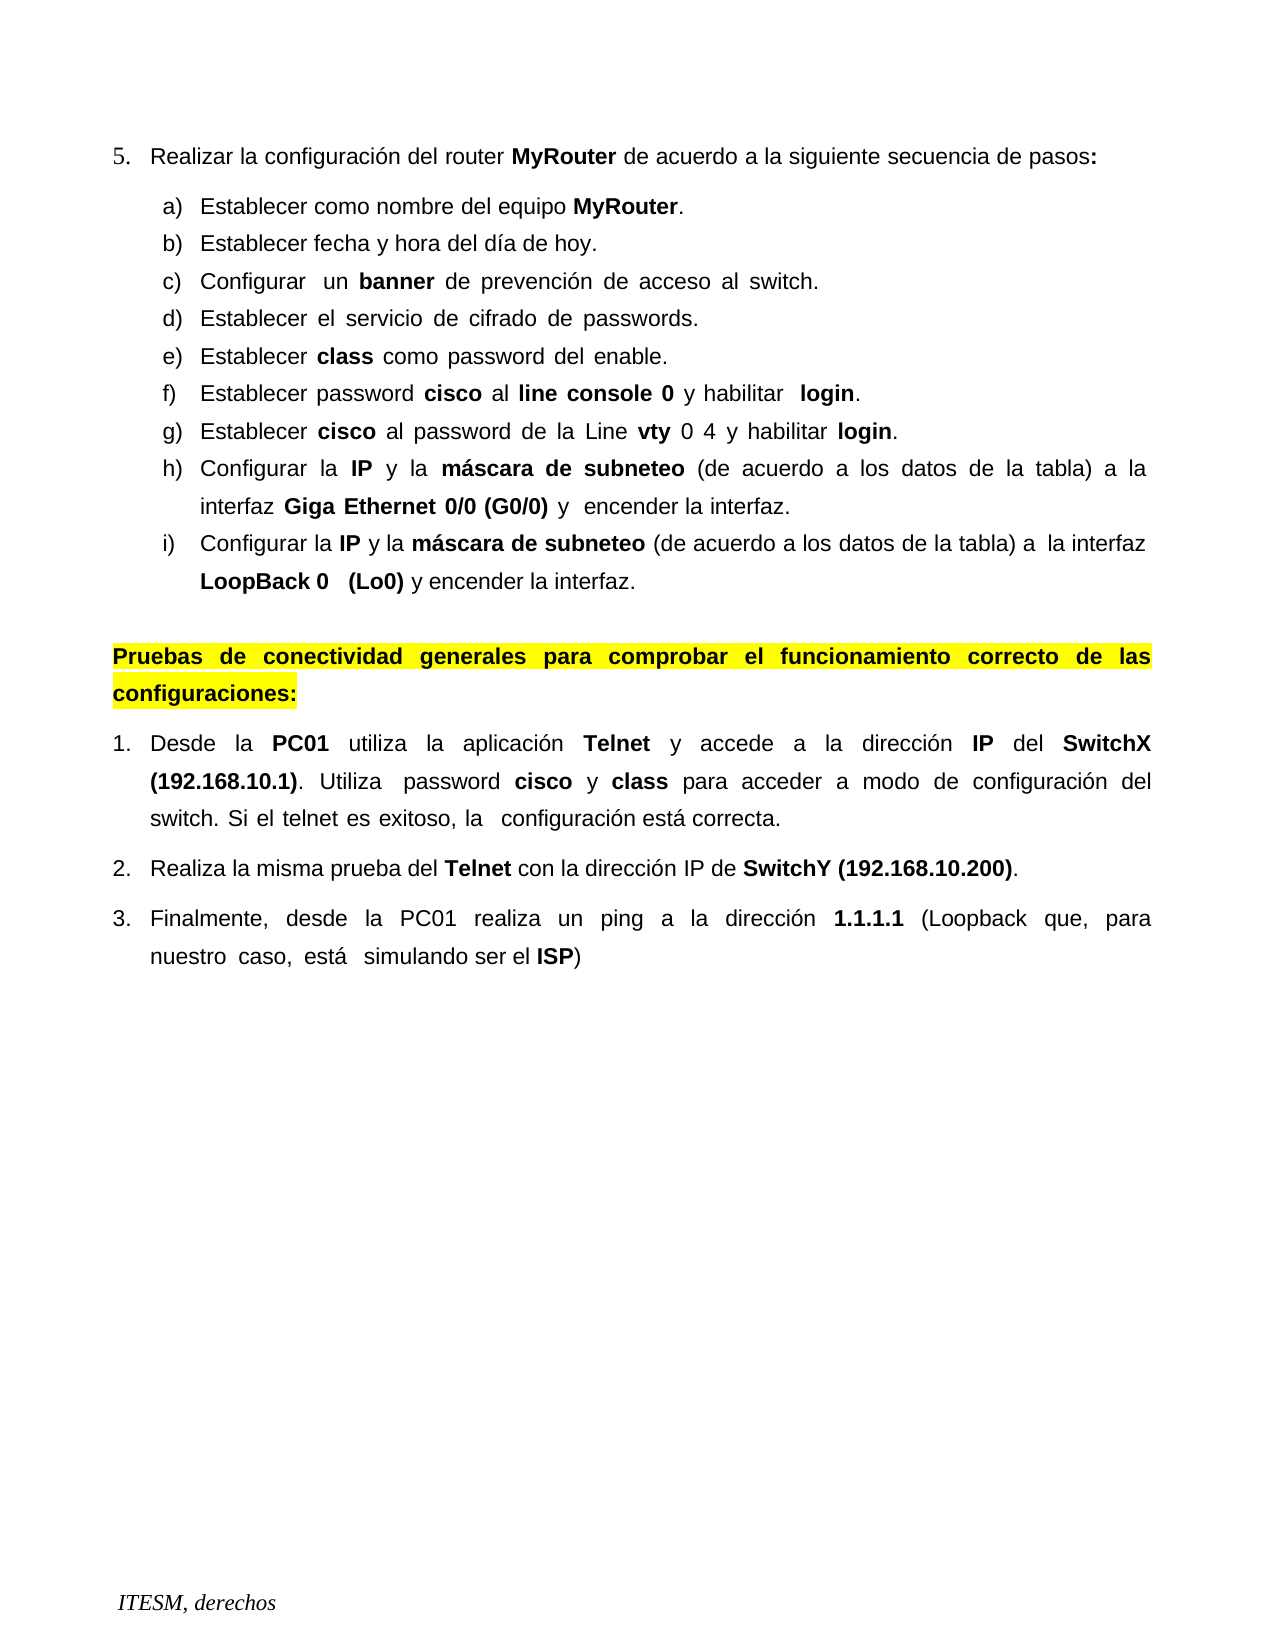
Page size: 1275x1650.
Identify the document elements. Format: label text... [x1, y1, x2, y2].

list Realizar la configuración del router MyRouter de acuerdo a la siguiente secuencia de pasos: [112, 134, 1147, 172]
list Establecer cisco al password de la Line vty 0 4 y habilitar login. [162, 409, 1147, 447]
list Establecer fecha y hora del día de hoy. [162, 222, 1147, 259]
list Establecer password cisco al line console 0 y habilitar login. [162, 372, 1147, 409]
list Establecer class como password del enable. [162, 334, 1147, 372]
list Desde la PC01 utiliza la aplicación Telnet y accede a la dirección IP del SwitchX (192.168.10.1). Utiliza password cisco y class para acceder a modo de configuración del switch. Si el telnet es exitoso, la configuración está correcta. [112, 722, 1152, 834]
text Pruebas de conectividad generales para comprobar el funcionamiento correcto de las configuraciones: [112, 634, 1152, 709]
list Finalmente, desde la PC01 realiza un ping a la dirección 1.1.1.1 (Loopback que, para nuestro caso, está simulando ser el ISP) [112, 897, 1152, 972]
list Configurar un banner de prevención de acceso al switch. [162, 259, 1147, 297]
list Configurar la IP y la máscara de subneteo (de acuerdo a los datos de la tabla) a la interfaz Giga Ethernet 0/0 (G0/0) y encender la interfaz. [162, 447, 1147, 522]
list Realiza la misma prueba del Telnet con la dirección IP de SwitchY (192.168.10.200). [112, 847, 1162, 884]
list Establecer como nombre del equipo MyRouter. [162, 184, 1147, 222]
list Establecer el servicio de cifrado de passwords. [162, 297, 1147, 334]
list Configurar la IP y la máscara de subneteo (de acuerdo a los datos de la tabla) a la interfaz LoopBack 0 (Lo0) y encender la interfaz. [162, 522, 1147, 597]
